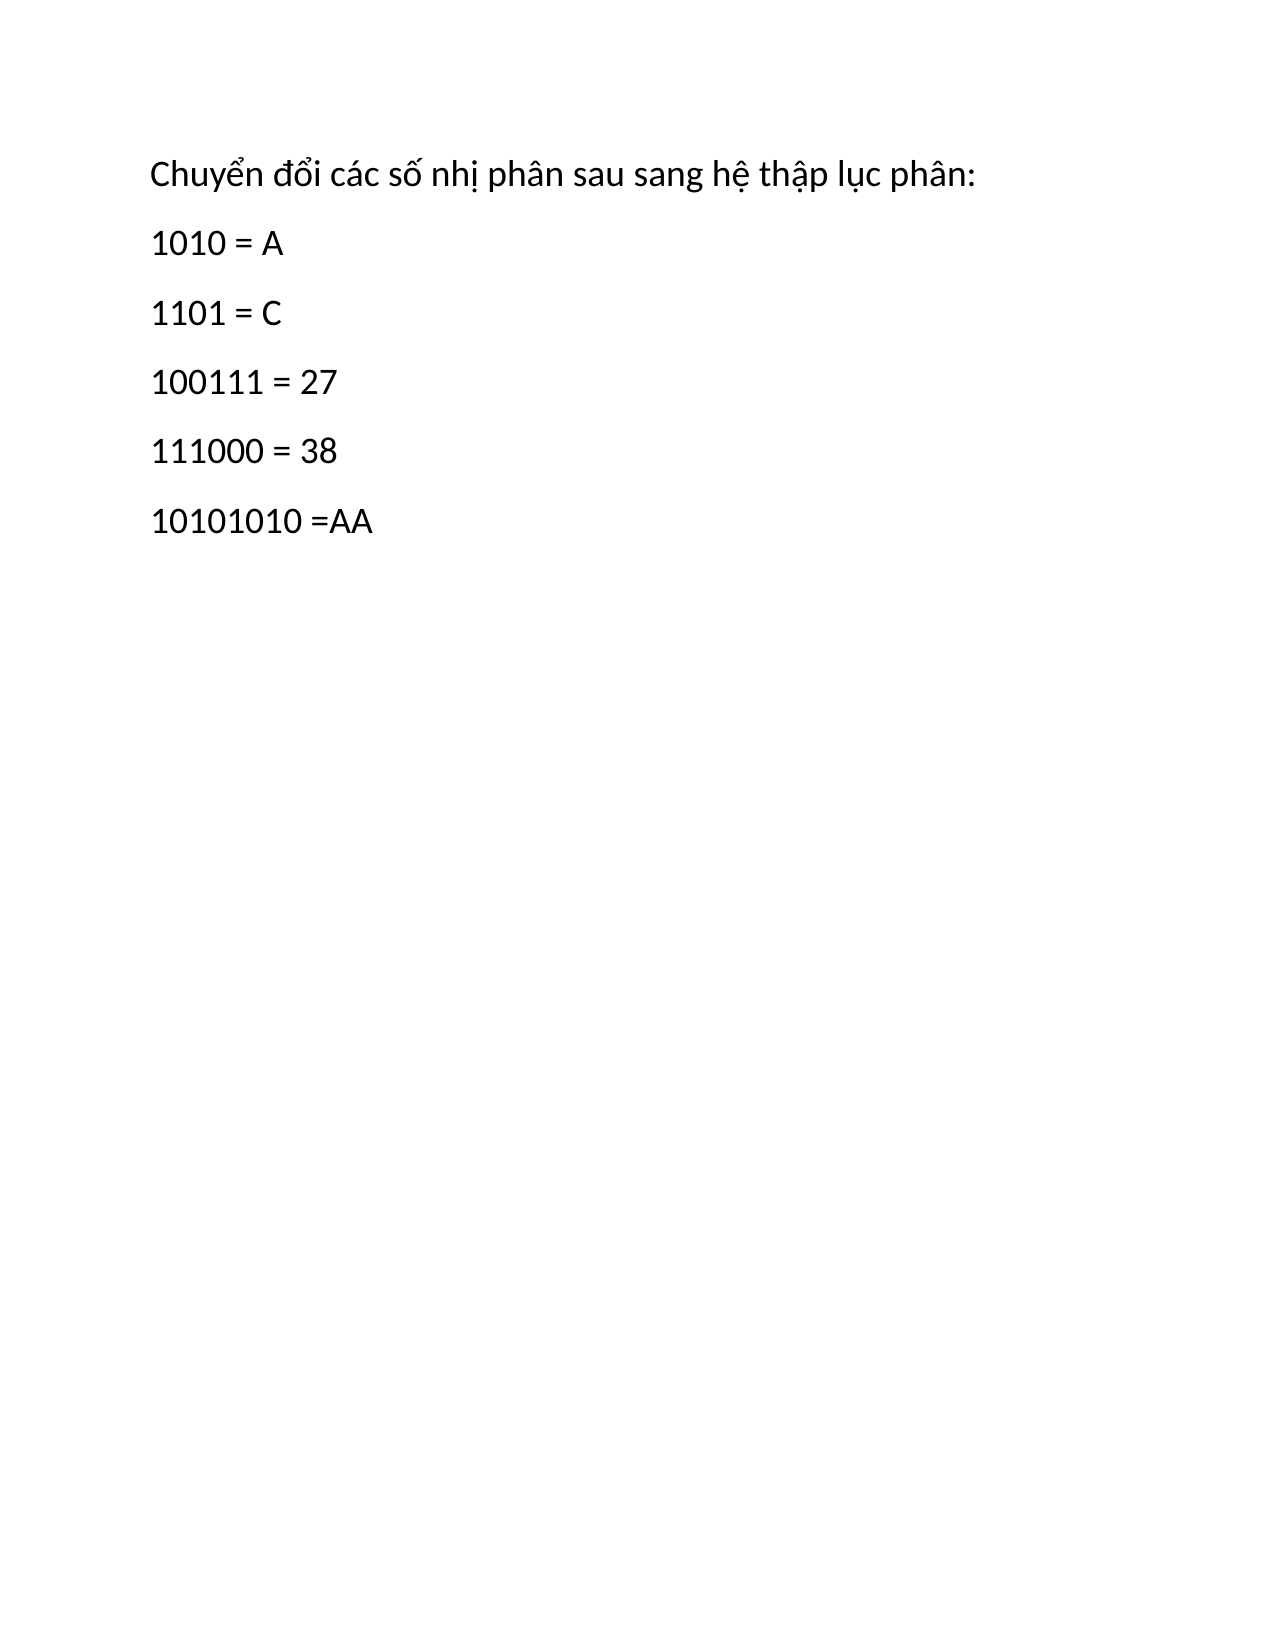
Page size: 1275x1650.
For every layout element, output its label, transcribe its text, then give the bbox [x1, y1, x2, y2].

text 111000 = 38 [150, 427, 1125, 473]
text 100111 = 27 [150, 358, 1125, 404]
text 10101010 =AA [150, 497, 1125, 543]
text Chuyển đổi các số nhị phân sau sang hệ thập lục phân: [150, 150, 1125, 196]
text 1010 = A [150, 219, 1125, 265]
text 1101 = C [150, 289, 1125, 334]
